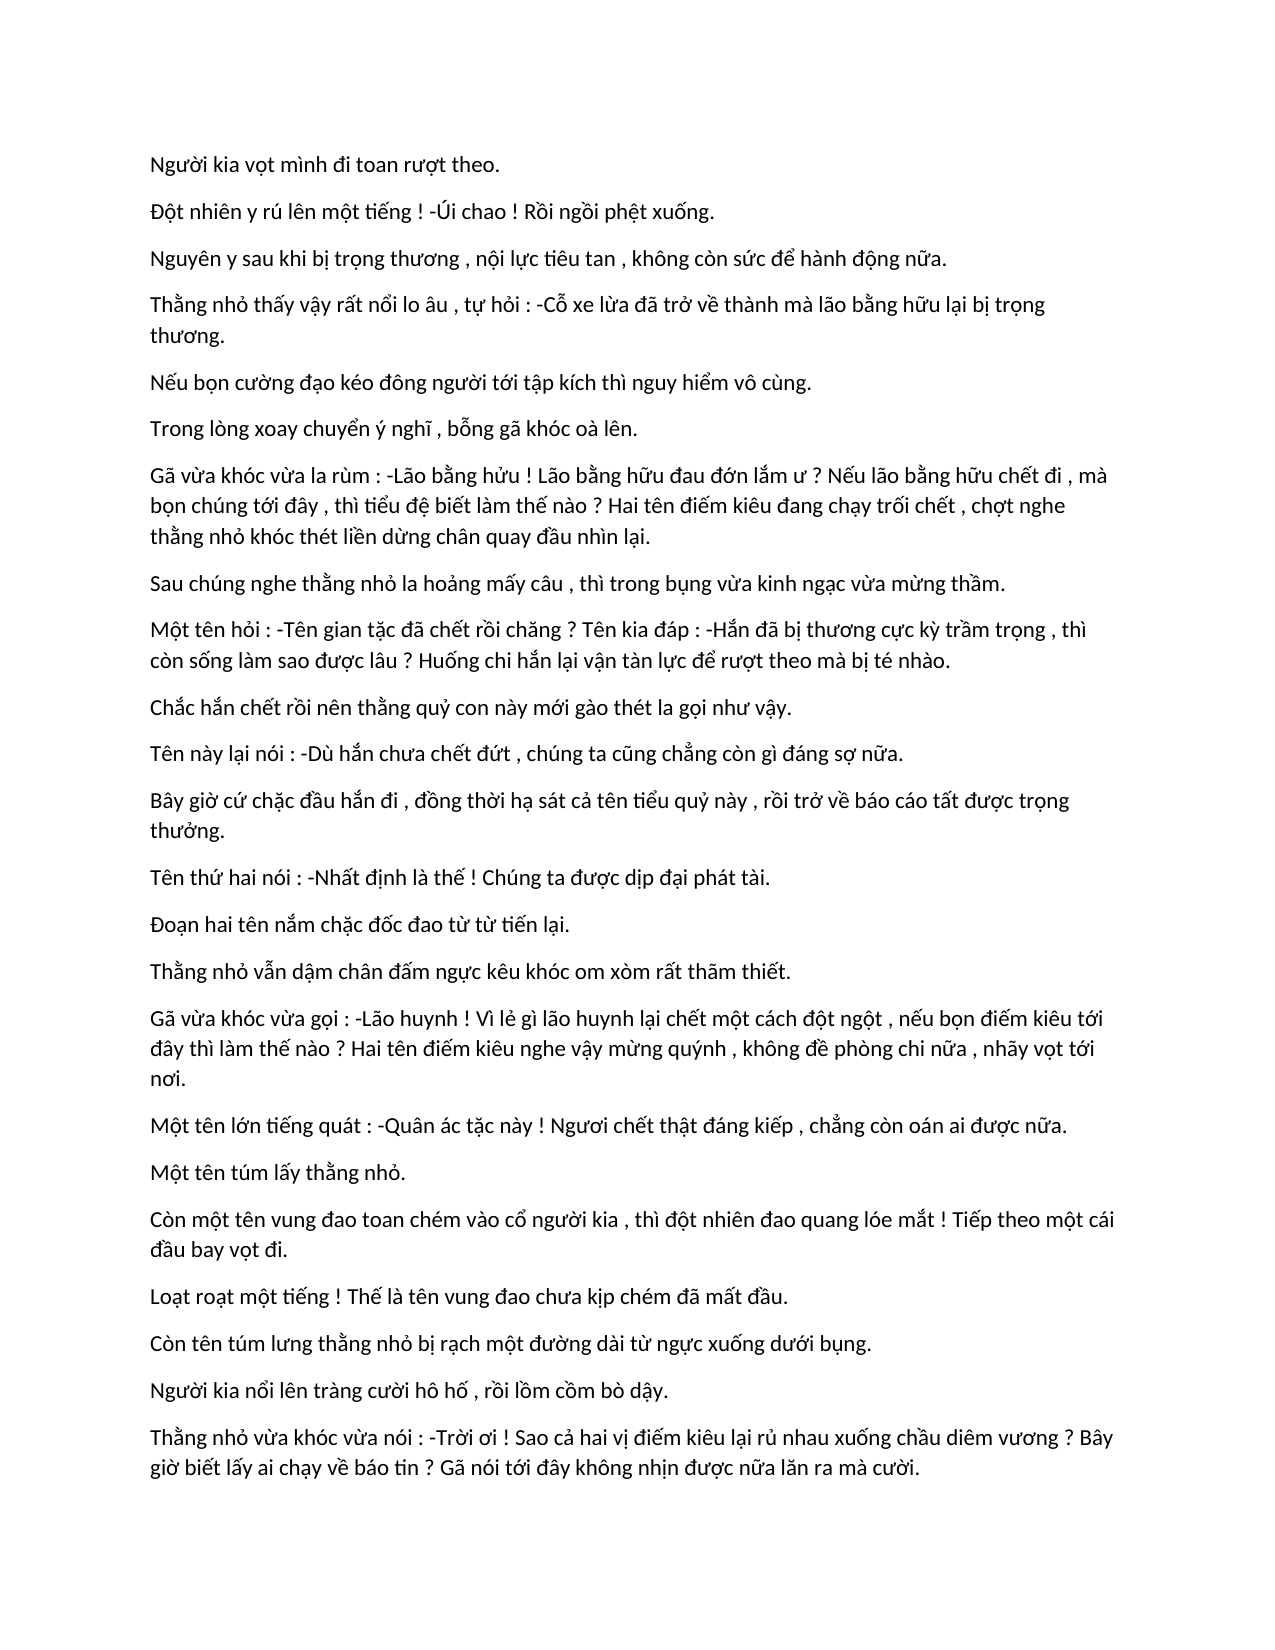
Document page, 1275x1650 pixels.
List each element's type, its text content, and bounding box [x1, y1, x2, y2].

text Gã vừa khóc vừa gọi : -Lão huynh ! Vì lẻ gì lão huynh lại chết một cách đột ngột , nếu bọn điếm kiêu tới đây thì làm thế nào ? Hai tên điếm kiêu nghe vậy mừng quýnh , không đề phòng chi nữa , nhãy vọt tới nơi. [150, 1004, 1125, 1093]
text Người kia nổi lên tràng cười hô hố , rồi lồm cồm bò dậy. [150, 1376, 1125, 1404]
text Sau chúng nghe thằng nhỏ la hoảng mấy câu , thì trong bụng vừa kinh ngạc vừa mừng thầm. [150, 569, 1125, 597]
text Còn tên túm lưng thằng nhỏ bị rạch một đường dài từ ngực xuống dưới bụng. [150, 1329, 1125, 1357]
text Bây giờ cứ chặc đầu hắn đi , đồng thời hạ sát cả tên tiểu quỷ này , rồi trở về báo cáo tất được trọng thưởng. [150, 786, 1125, 845]
text Loạt roạt một tiếng ! Thế là tên vung đao chưa kịp chém đã mất đầu. [150, 1282, 1125, 1310]
text Một tên hỏi : -Tên gian tặc đã chết rồi chăng ? Tên kia đáp : -Hắn đã bị thương cực kỳ trầm trọng , thì còn sống làm sao được lâu ? Huống chi hắn lại vận tàn lực để rượt theo mà bị té nhào. [150, 616, 1125, 674]
text Người kia vọt mình đi toan rượt theo. [150, 150, 1125, 178]
text Ðột nhiên y rú lên một tiếng ! -Úi chao ! Rồi ngồi phệt xuống. [150, 197, 1125, 225]
text Gã vừa khóc vừa la rùm : -Lão bằng hửu ! Lão bằng hữu đau đớn lắm ư ? Nếu lão bằng hữu chết đi , mà bọn chúng tới đây , thì tiểu đệ biết làm thế nào ? Hai tên điếm kiêu đang chạy trối chết , chợt nghe thằng nhỏ khóc thét liền dừng chân quay đầu nhìn lại. [150, 461, 1125, 550]
text Một tên lớn tiếng quát : -Quân ác tặc này ! Ngươi chết thật đáng kiếp , chẳng còn oán ai được nữa. [150, 1111, 1125, 1139]
text Tên này lại nói : -Dù hắn chưa chết đứt , chúng ta cũng chẳng còn gì đáng sợ nữa. [150, 739, 1125, 768]
text Còn một tên vung đao toan chém vào cổ người kia , thì đột nhiên đao quang lóe mắt ! Tiếp theo một cái đầu bay vọt đi. [150, 1205, 1125, 1263]
text Thằng nhỏ thấy vậy rất nổi lo âu , tự hỏi : -Cỗ xe lừa đã trở về thành mà lão bằng hữu lại bị trọng thương. [150, 291, 1125, 349]
text Một tên túm lấy thằng nhỏ. [150, 1158, 1125, 1186]
text Thằng nhỏ vẫn dậm chân đấm ngực kêu khóc om xòm rất thãm thiết. [150, 957, 1125, 985]
text Tên thứ hai nói : -Nhất định là thế ! Chúng ta được dịp đại phát tài. [150, 863, 1125, 892]
text Nếu bọn cường đạo kéo đông người tới tập kích thì nguy hiểm vô cùng. [150, 368, 1125, 396]
text Trong lòng xoay chuyển ý nghĩ , bỗng gã khóc oà lên. [150, 414, 1125, 443]
text Nguyên y sau khi bị trọng thương , nội lực tiêu tan , không còn sức để hành động nữa. [150, 244, 1125, 272]
text Thằng nhỏ vừa khóc vừa nói : -Trời ơi ! Sao cả hai vị điếm kiêu lại rủ nhau xuống chầu diêm vương ? Bây giờ biết lấy ai chạy về báo tin ? Gã nói tới đây không nhịn được nữa lăn ra mà cười. [150, 1423, 1125, 1481]
text Ðoạn hai tên nắm chặc đốc đao từ từ tiến lại. [150, 910, 1125, 938]
text Chắc hắn chết rồi nên thằng quỷ con này mới gào thét la gọi như vậy. [150, 693, 1125, 721]
